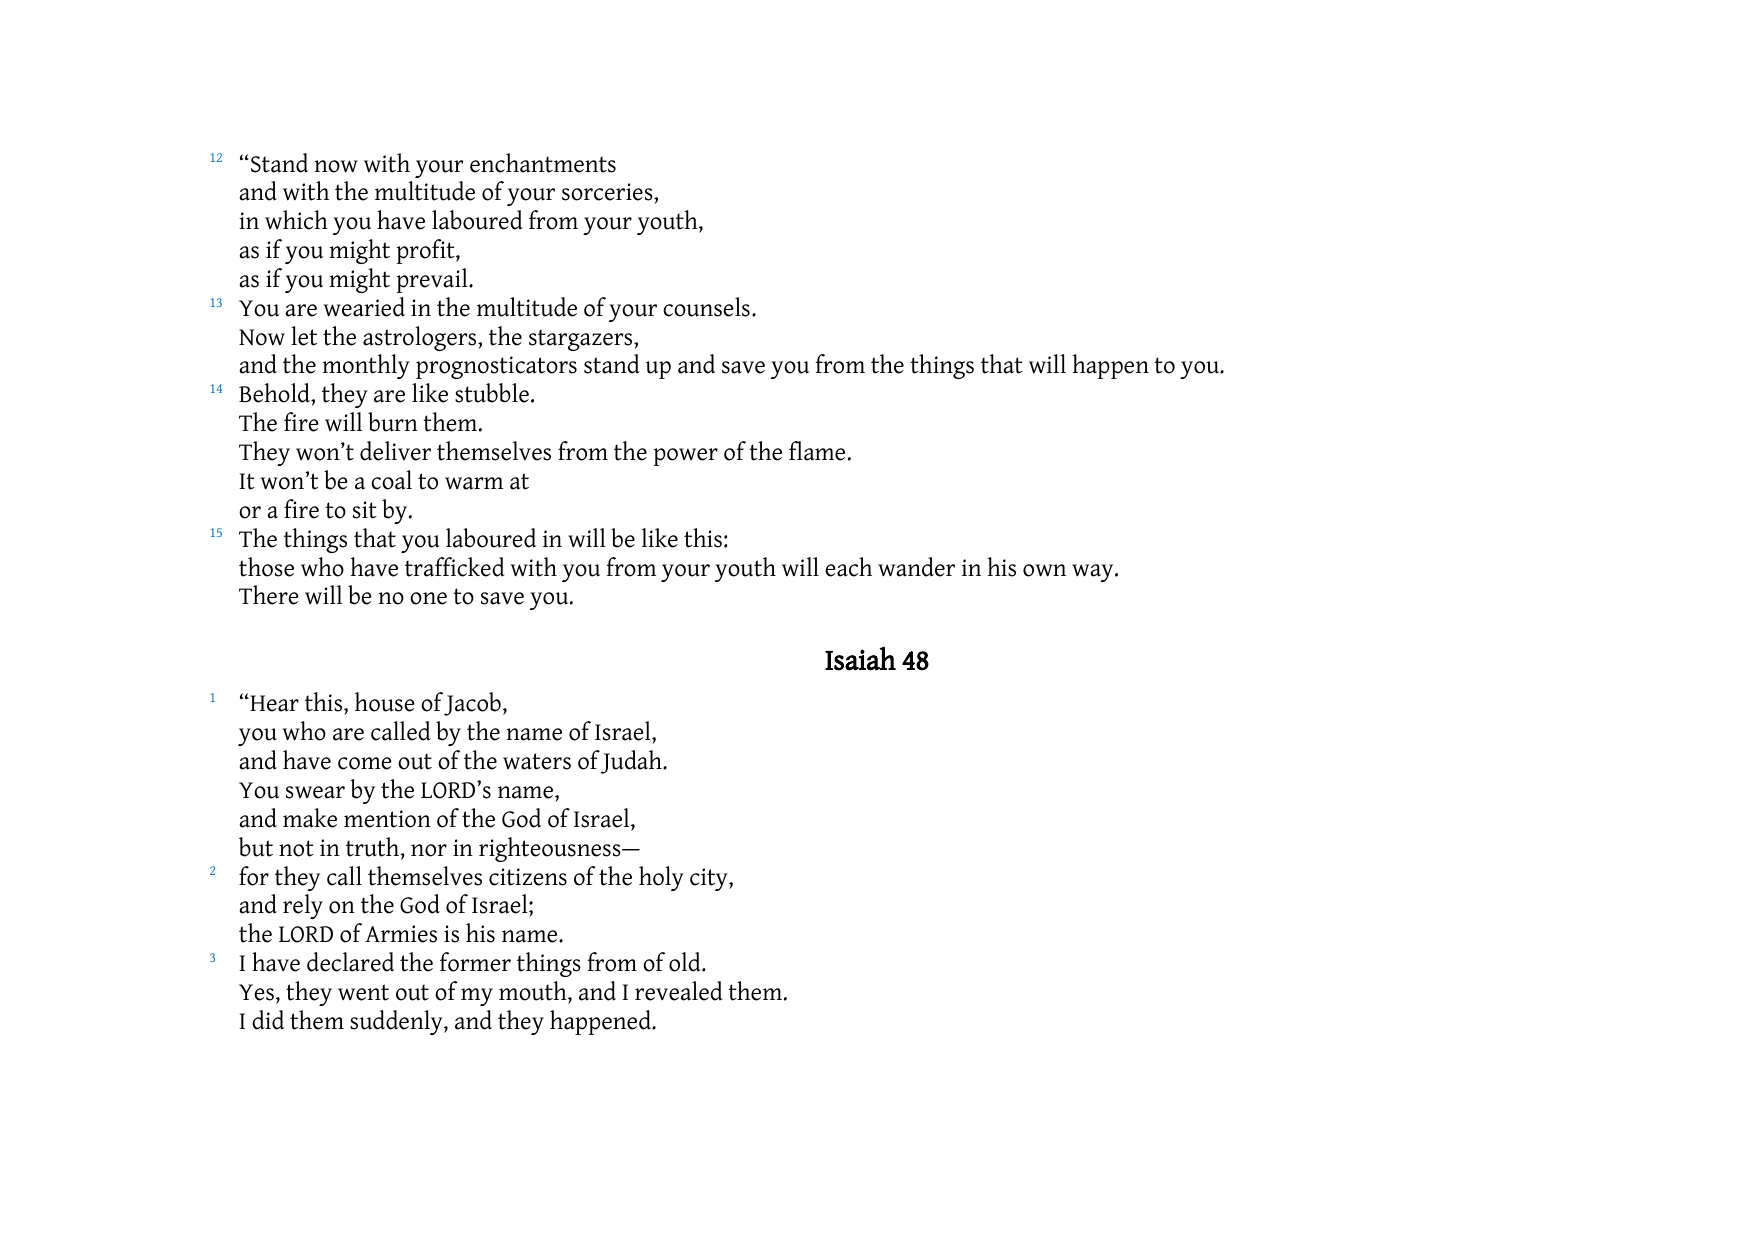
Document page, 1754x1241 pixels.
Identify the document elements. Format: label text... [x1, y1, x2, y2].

text 3 I have declared the former things from of old. Yes, they went out of my mouth, and I revealed them. I did them suddenly, and they happened. [209, 949, 1545, 1036]
text 13 You are wearied in the multitude of your counsels. Now let the astrologers, the stargazers, and the monthly prognosticators stand up and save you from the things that will happen to you. [209, 294, 1545, 381]
text 15 The things that you laboured in will be like this: those who have trafficked with you from your youth will each wander in his own way. There will be no one to save you. [209, 525, 1545, 612]
text Isaiah 48 [150, 643, 1604, 677]
text 14 Behold, they are like stubble. The fire will burn them. They won’t deliver themselves from the power of the flame. It won’t be a coal to warm at or a fire to sit by. [209, 381, 1545, 525]
text 1 “Hear this, house of Jacob, you who are called by the name of Israel, and have come out of the waters of Judah. You swear by the LORD’s name, and make mention of the God of Israel, but not in truth, nor in righteousness— [209, 690, 1545, 863]
text 2 for they call themselves citizens of the holy city, and rely on the God of Israel; the LORD of Armies is his name. [209, 863, 1545, 949]
text 12 “Stand now with your enchantments and with the multitude of your sorceries, in which you have laboured from your youth, as if you might profit, as if you might prevail. [209, 150, 1545, 294]
